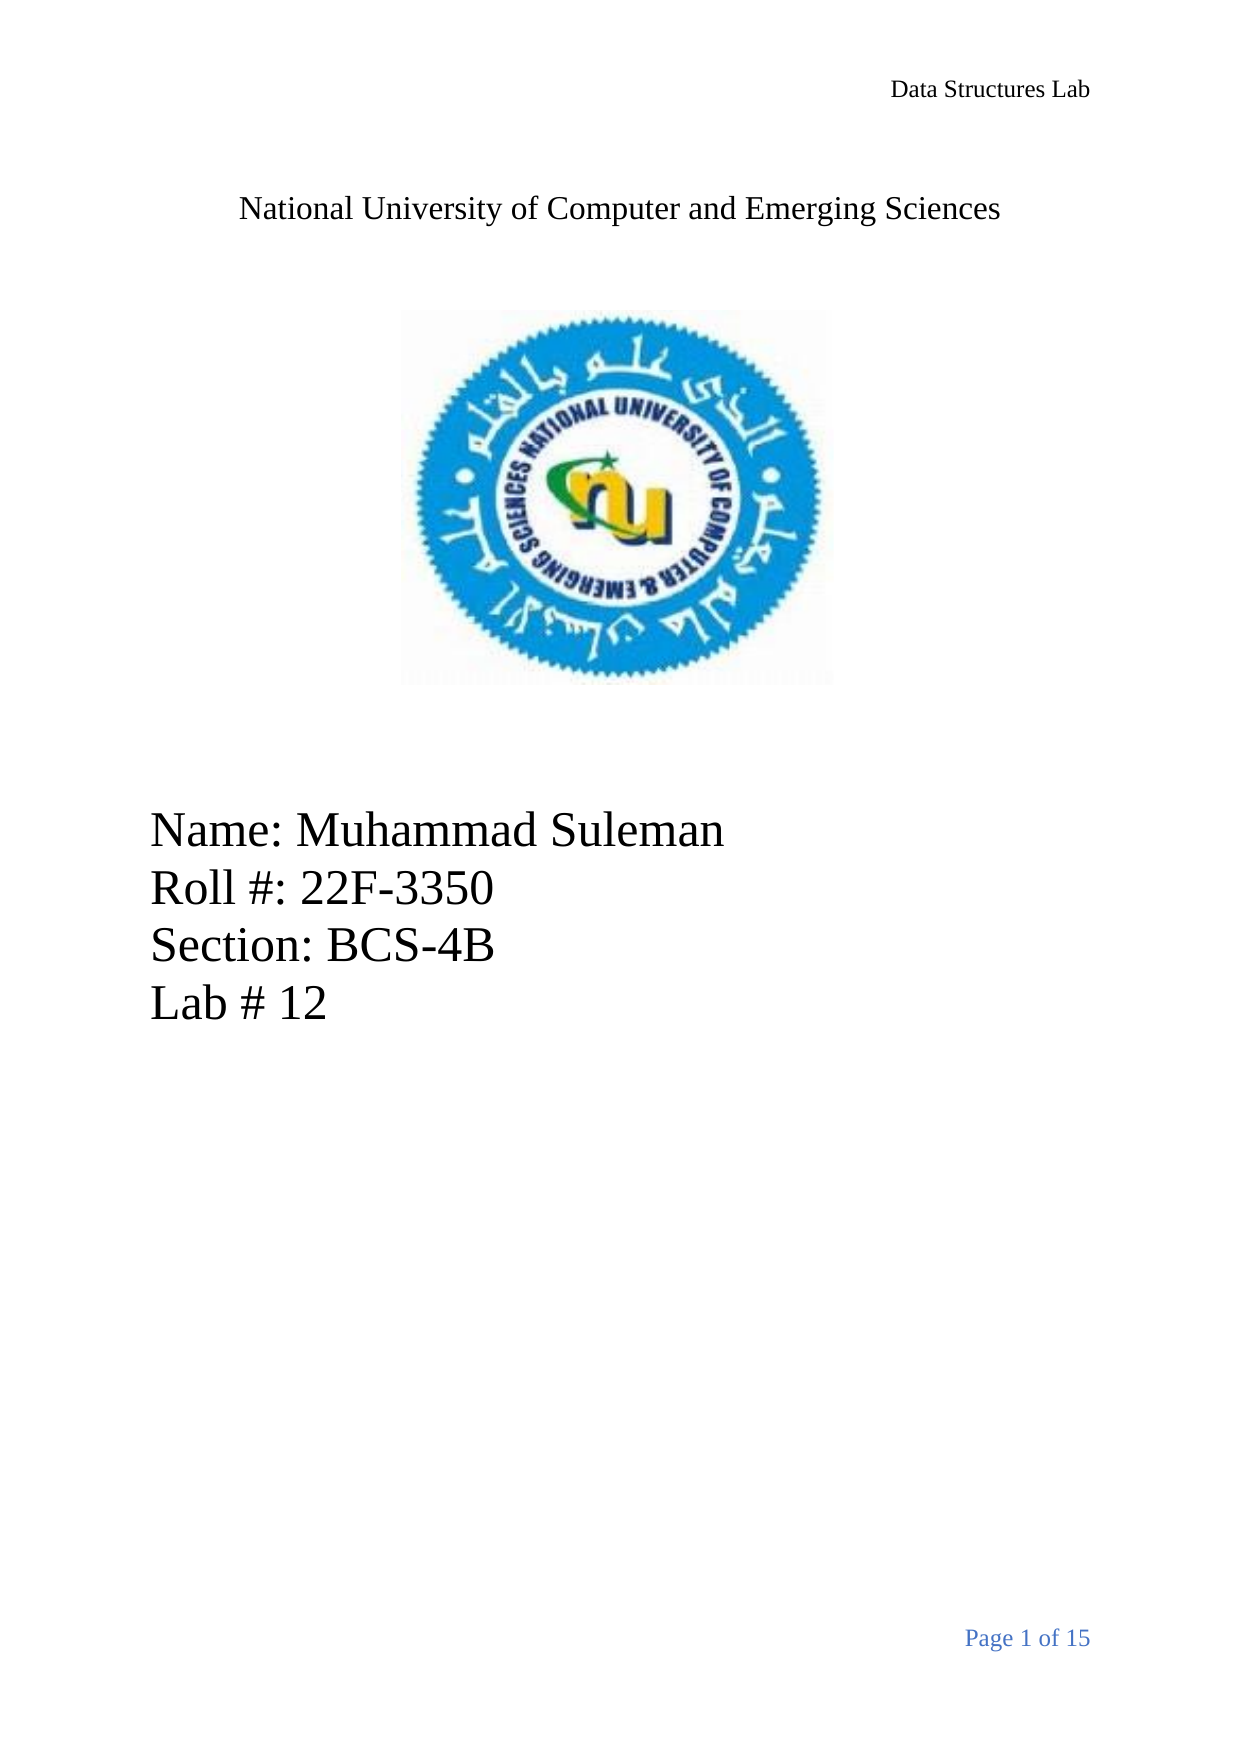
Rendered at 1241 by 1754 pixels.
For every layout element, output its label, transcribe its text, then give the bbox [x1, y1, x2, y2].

text Lab # 12 [150, 972, 1090, 1030]
text Roll #: 22F-3350 [150, 857, 1090, 915]
text Section: BCS-4B [150, 915, 1090, 972]
text National University of Computer and Emerging Sciences [150, 188, 1090, 227]
text Name: Muhammad Suleman [150, 800, 1090, 857]
picture [401, 310, 834, 685]
